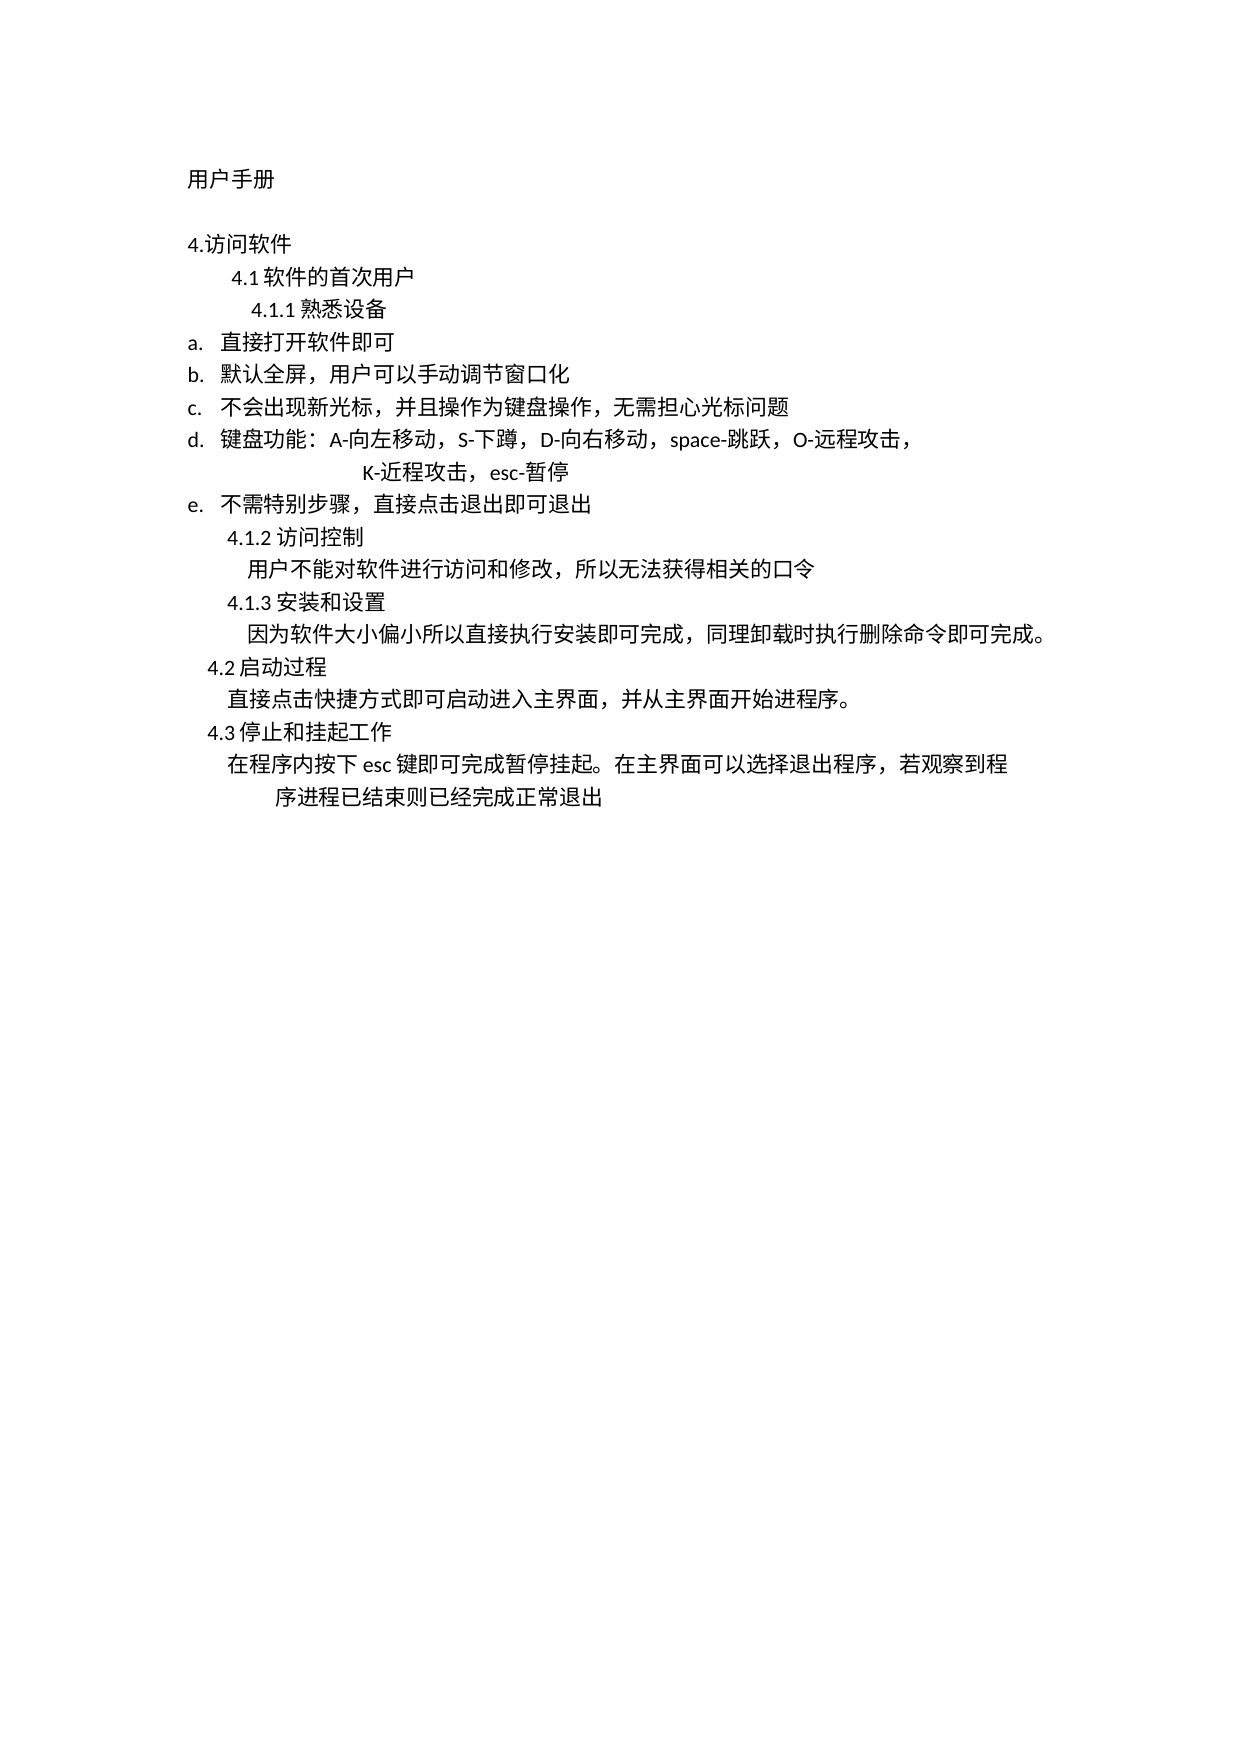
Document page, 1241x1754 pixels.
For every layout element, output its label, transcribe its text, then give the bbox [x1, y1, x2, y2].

text 用户手册 [187, 162, 1053, 194]
list 因为软件大小偏小所以直接执行安装即可完成，同理卸载时执行删除命令即可完成。 [187, 617, 1053, 649]
list 4.2启动过程 [187, 649, 1053, 682]
list 4.3停止和挂起工作 [187, 714, 1053, 747]
list 序进程已结束则已经完成正常退出 [275, 779, 1053, 812]
list 直接打开软件即可 [187, 324, 1053, 357]
list 近程攻击，esc-暂停 [187, 454, 1053, 487]
text 4.1.1熟悉设备 [187, 292, 1053, 324]
list 直接点击快捷方式即可启动进入主界面，并从主界面开始进程序。 [187, 682, 1053, 714]
list 4.1.3 安装和设置 [187, 584, 1053, 617]
list 4.1.2 访问控制 [187, 519, 1053, 552]
list 不会出现新光标，并且操作为键盘操作，无需担心光标问题 [187, 389, 1053, 422]
text 4.1软件的首次用户 [187, 259, 1053, 292]
list 在程序内按下esc键即可完成暂停挂起。在主界面可以选择退出程序，若观察到程 [187, 747, 1053, 779]
text 4.访问软件 [187, 227, 1053, 259]
list 默认全屏，用户可以手动调节窗口化 [187, 357, 1053, 389]
list 用户不能对软件进行访问和修改，所以无法获得相关的口令 [187, 552, 1053, 584]
list 不需特别步骤，直接点击退出即可退出 [187, 487, 1053, 519]
list 键盘功能：A-向左移动，S-下蹲，D-向右移动，space-跳跃，O-远程攻击， [187, 422, 1053, 454]
